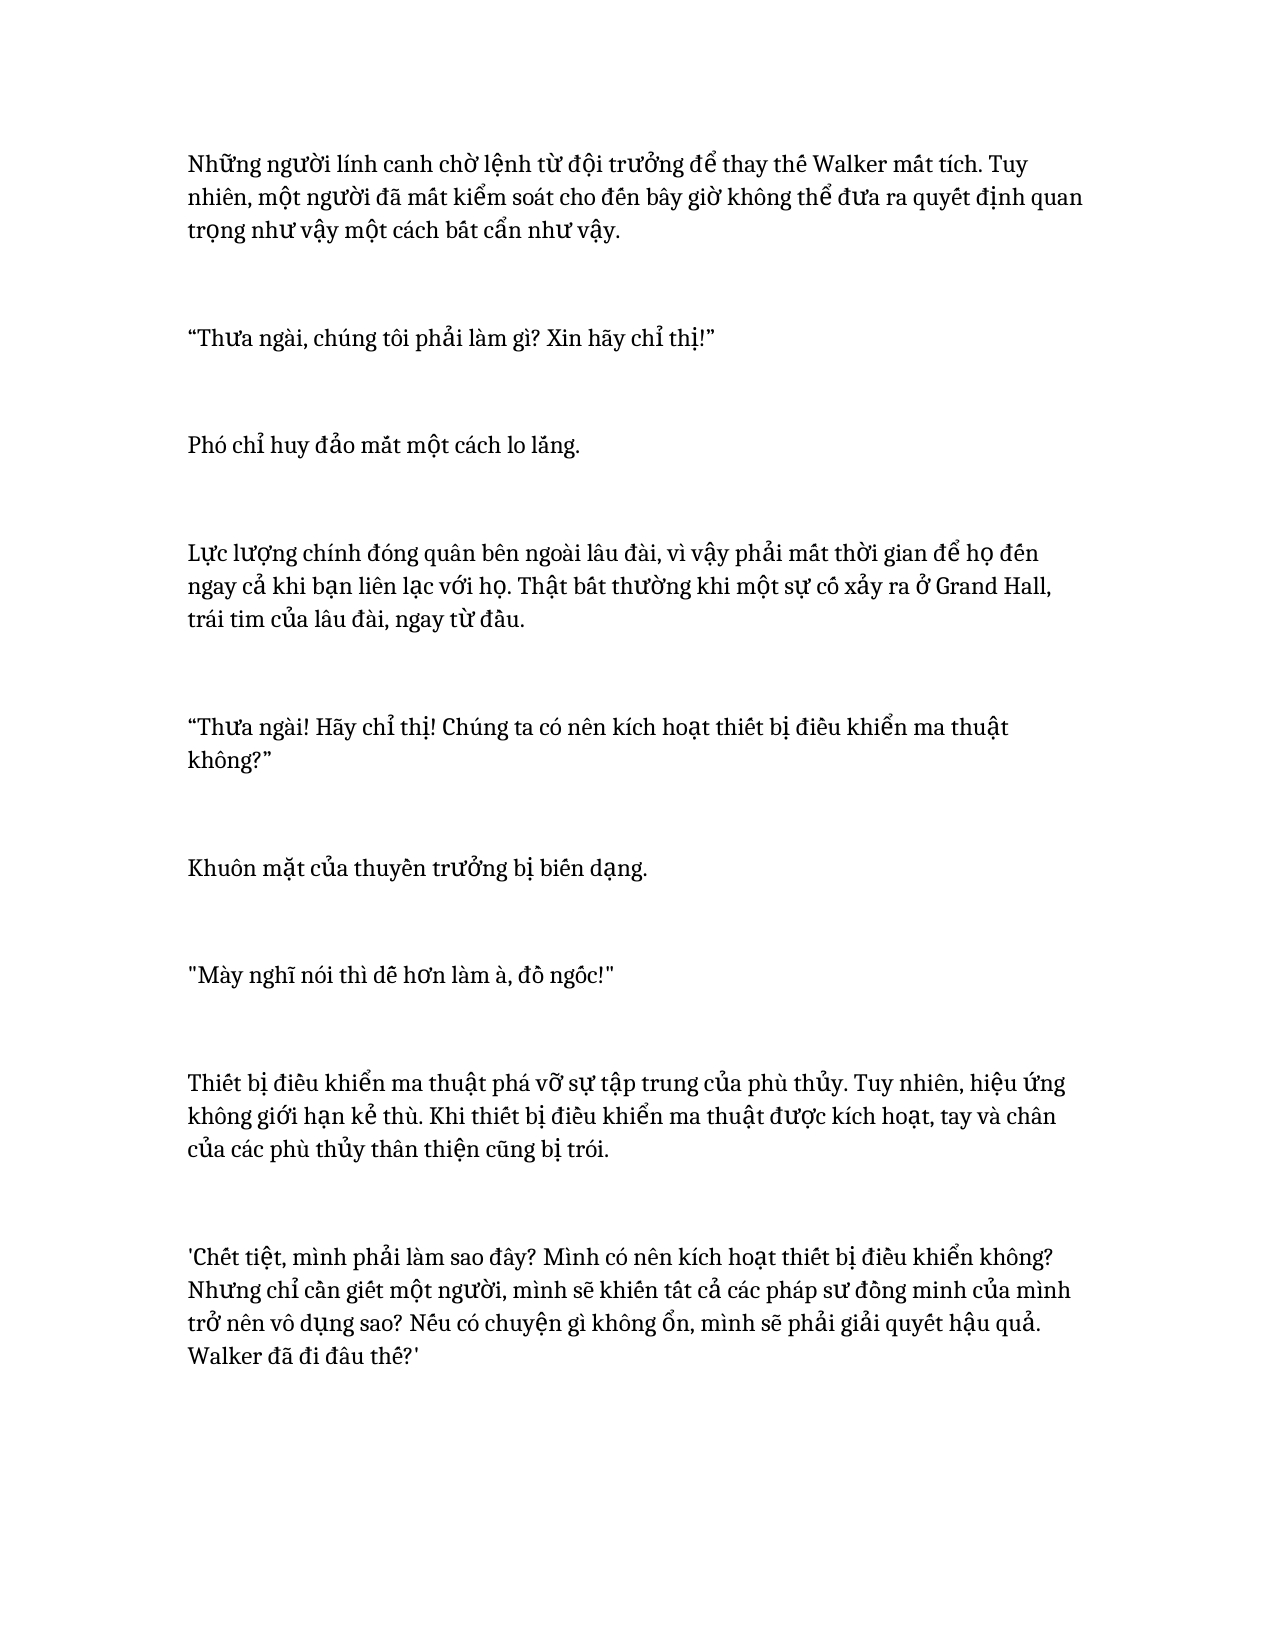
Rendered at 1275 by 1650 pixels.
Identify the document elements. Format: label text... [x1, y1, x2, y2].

text Thiết bị điều khiển ma thuật phá vỡ sự tập trung của phù thủy. Tuy nhiên, hiệu ứng không giới hạn kẻ thù. Khi thiết bị điều khiển ma thuật được kích hoạt, tay và chân của các phù thủy thân thiện cũng bị trói. [187, 1069, 1087, 1164]
text Lực lượng chính đóng quân bên ngoài lâu đài, vì vậy phải mất thời gian để họ đến ngay cả khi bạn liên lạc với họ. Thật bất thường khi một sự cố xảy ra ở Grand Hall, trái tim của lâu đài, ngay từ đầu. [187, 539, 1087, 634]
text “Thưa ngài! Hãy chỉ thị! Chúng ta có nên kích hoạt thiết bị điều khiển ma thuật không?” [187, 713, 1087, 775]
text Phó chỉ huy đảo mắt một cách lo lắng. [187, 431, 1087, 460]
text Những người lính canh chờ lệnh từ đội trưởng để thay thế Walker mất tích. Tuy nhiên, một người đã mất kiểm soát cho đến bây giờ không thể đưa ra quyết định quan trọng như vậy một cách bất cẩn như vậy. [187, 150, 1087, 245]
text “Thưa ngài, chúng tôi phải làm gì? Xin hãy chỉ thị!” [187, 324, 1087, 352]
text 'Chết tiệt, mình phải làm sao đây? Mình có nên kích hoạt thiết bị điều khiển không? Nhưng chỉ cần giết một người, mình sẽ khiến tất cả các pháp sư đồng minh của mình trở nên vô dụng sao? Nếu có chuyện gì không ổn, mình sẽ phải giải quyết hậu quả. Walker đã đi đâu thế?' [187, 1243, 1087, 1371]
text "Mày nghĩ nói thì dễ hơn làm à, đồ ngốc!" [187, 961, 1087, 990]
text Khuôn mặt của thuyền trưởng bị biến dạng. [187, 854, 1087, 882]
